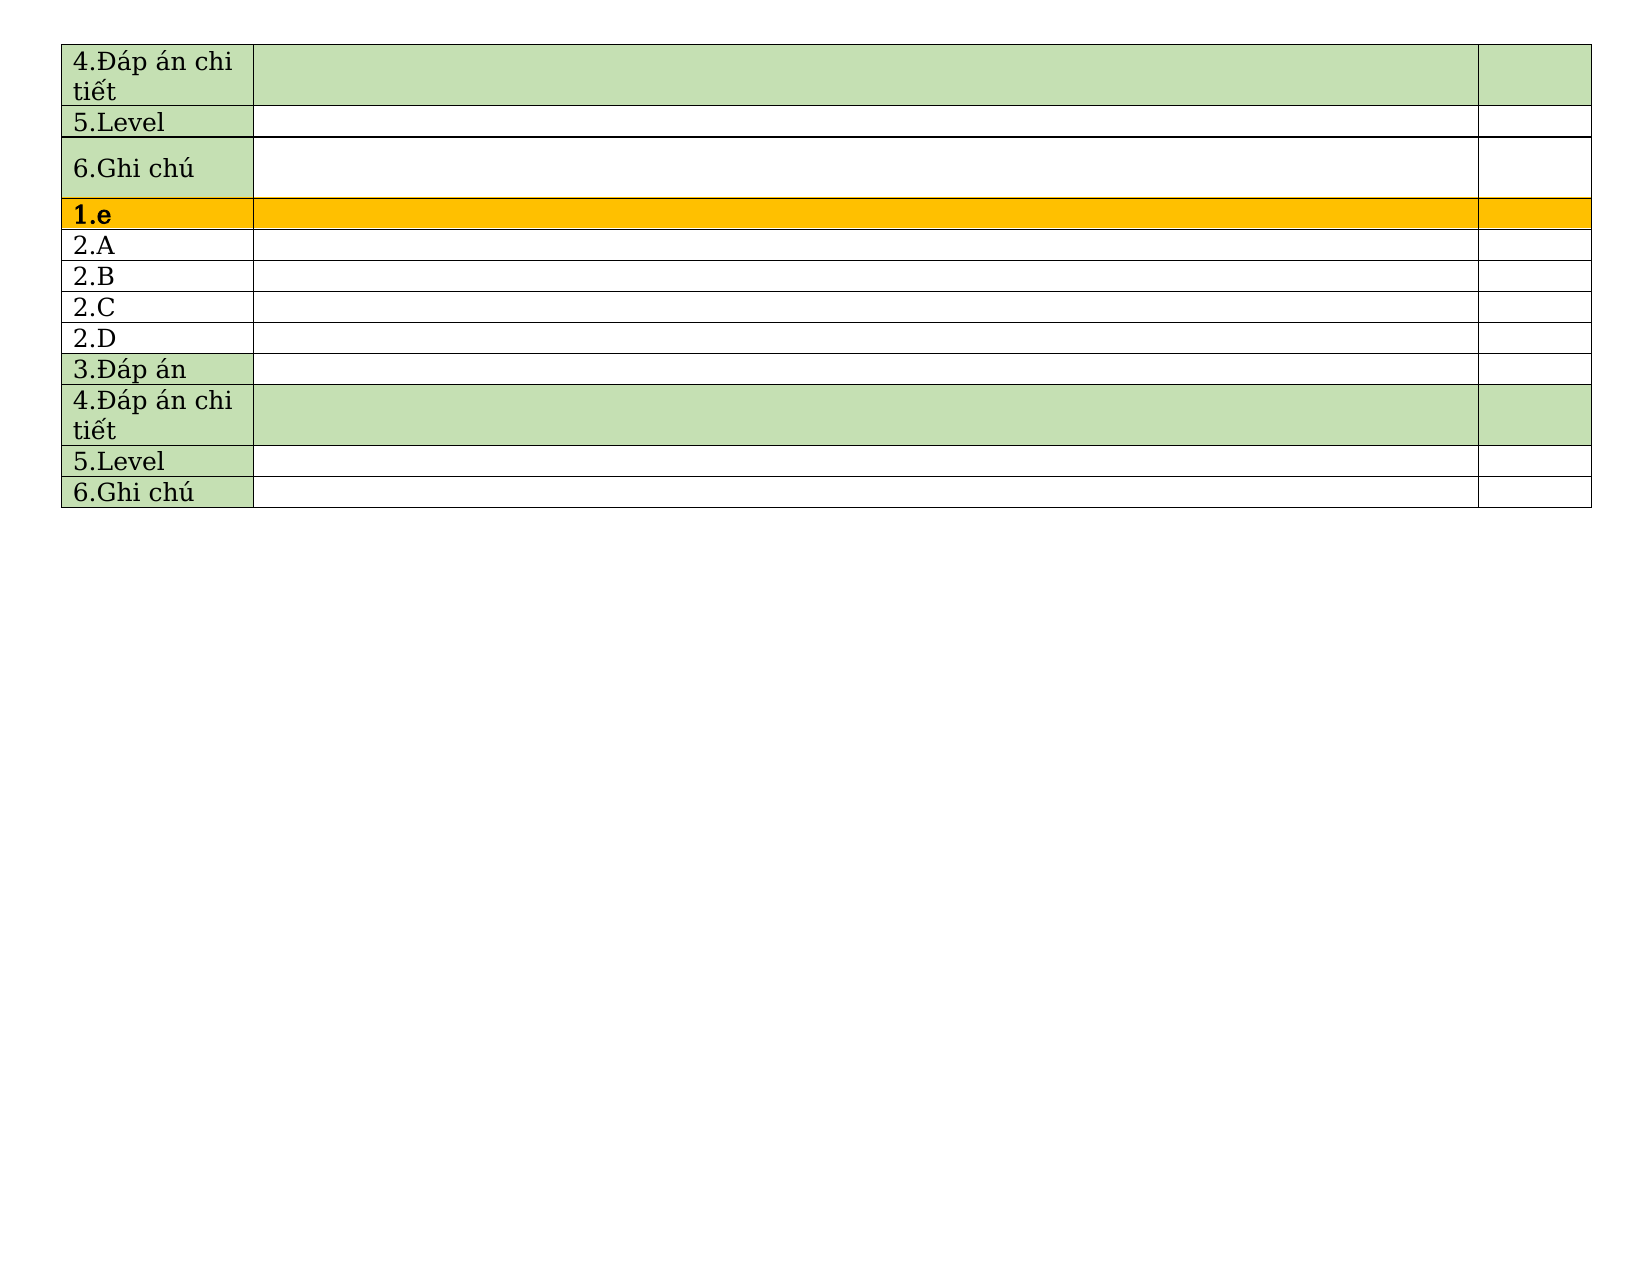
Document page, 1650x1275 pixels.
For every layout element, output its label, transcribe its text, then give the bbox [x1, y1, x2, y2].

table_cell [254, 138, 1478, 197]
table_cell 5.Level [62, 106, 253, 136]
table_cell [1479, 477, 1591, 507]
table_cell [1479, 106, 1591, 136]
table_cell [254, 354, 1478, 384]
table_cell [254, 230, 1478, 259]
table_cell 4.Đáp án chi tiết [62, 385, 253, 445]
table_cell 2.D [62, 323, 253, 353]
table_cell [1479, 354, 1591, 384]
table_cell 2.C [62, 292, 253, 322]
table_cell 6.Ghi chú [62, 138, 253, 197]
table_cell [254, 106, 1478, 136]
table_cell [1479, 199, 1591, 228]
table_cell [254, 323, 1478, 353]
table_cell [1479, 138, 1591, 197]
table_cell [1479, 323, 1591, 353]
table_cell [1479, 230, 1591, 259]
table_cell 6.Ghi chú [62, 477, 253, 507]
table_cell [254, 45, 1478, 105]
table_cell [1479, 385, 1591, 445]
table_cell 2.A [62, 230, 253, 259]
table_cell [254, 385, 1478, 445]
table_cell 4.Đáp án chi tiết [62, 45, 253, 105]
table_cell [254, 446, 1478, 476]
table_cell [254, 477, 1478, 507]
table_cell [1479, 261, 1591, 291]
table_cell [254, 199, 1478, 228]
table_cell 2.B [62, 261, 253, 291]
table_cell [1479, 45, 1591, 105]
table_cell 1.e [62, 199, 253, 228]
table_cell [254, 261, 1478, 291]
table_cell [1479, 446, 1591, 476]
table_cell [1479, 292, 1591, 322]
table_cell [254, 292, 1478, 322]
table_cell 5.Level [62, 446, 253, 476]
table_cell 3.Đáp án [62, 354, 253, 384]
